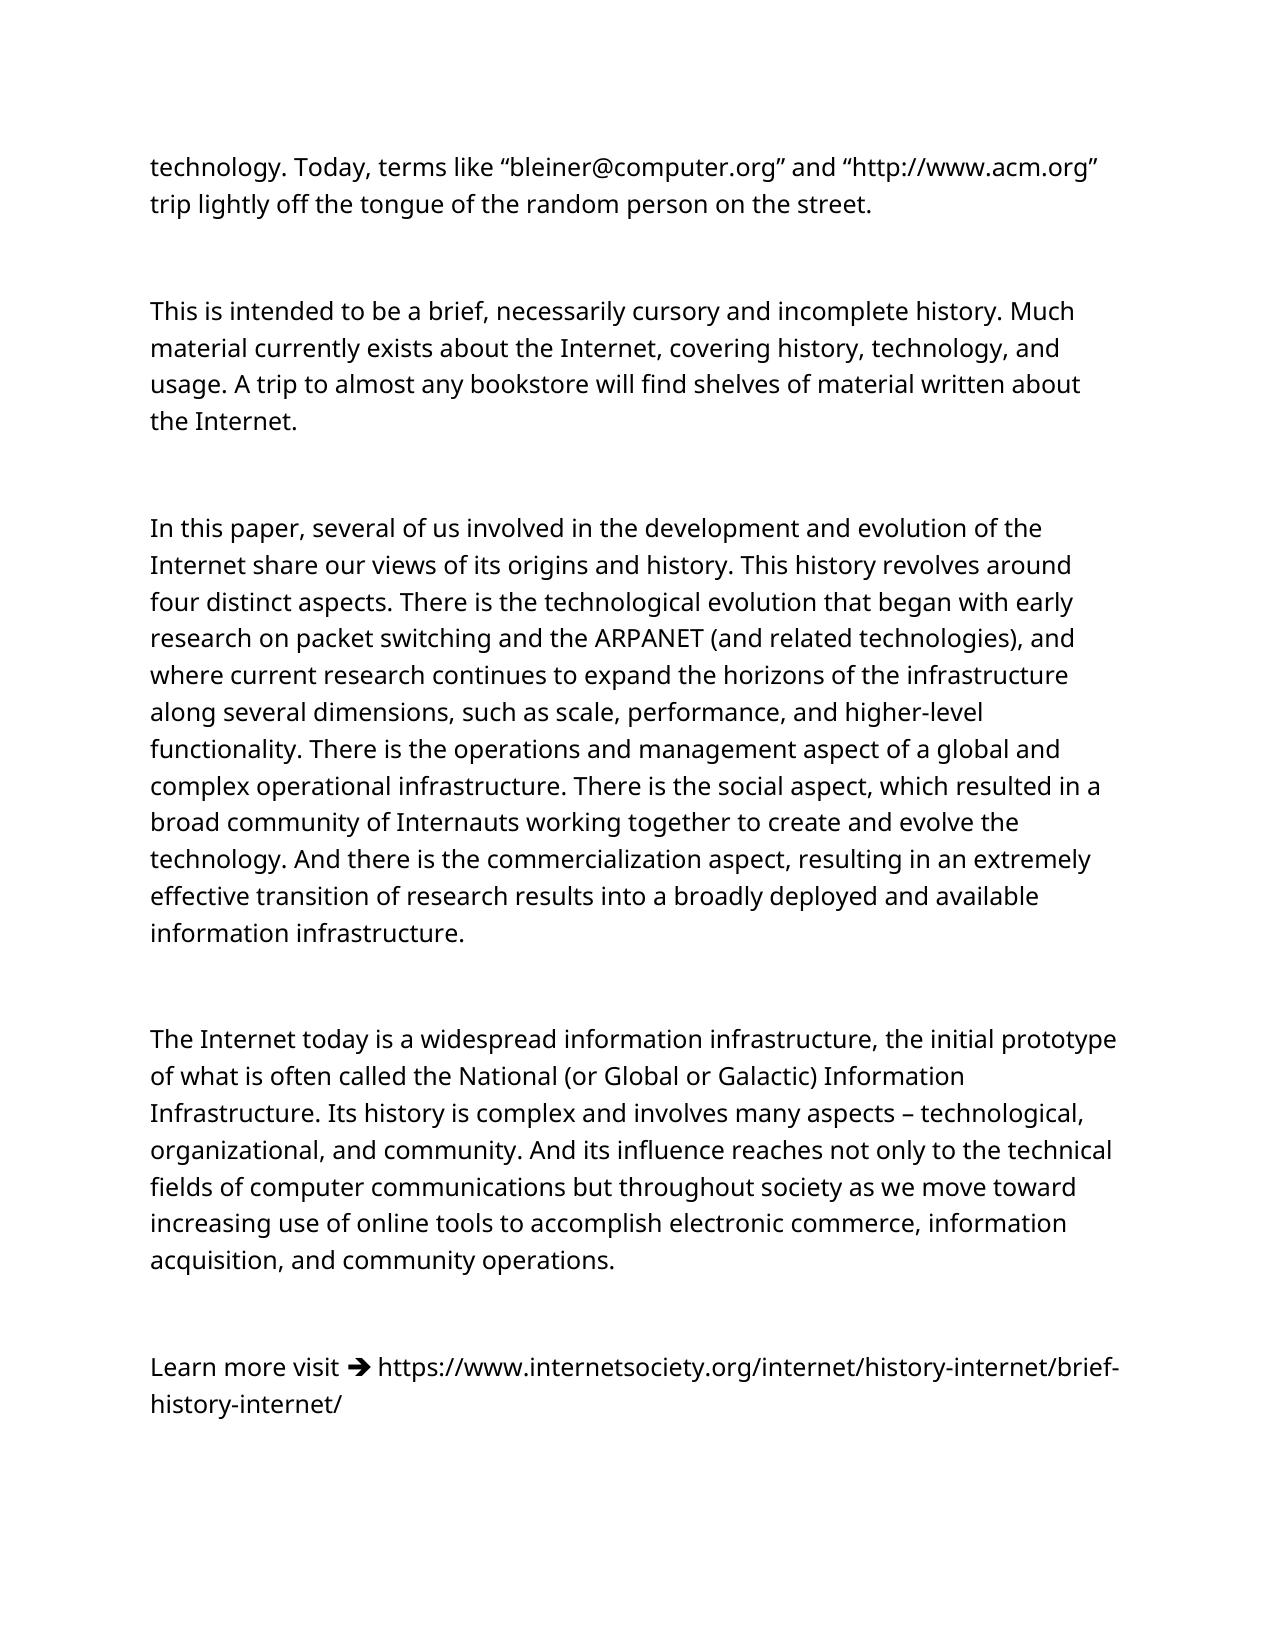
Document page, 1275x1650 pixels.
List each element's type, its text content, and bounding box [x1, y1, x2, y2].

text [150, 150, 1125, 221]
text Learn more visit https://www.internetsociety.org/internet/history-internet/brief-history-internet/ [150, 1350, 1125, 1421]
text The Internet today is a widespread information infrastructure, the initial prototype of what is often called the National (or Global or Galactic) Information Infrastructure. Its history is complex and involves many aspects – technological, organizational, and community. And its influence reaches not only to the technical fields of computer communications but throughout society as we move toward increasing use of online tools to accomplish electronic commerce, information acquisition, and community operations. [150, 1022, 1125, 1277]
text This is intended to be a brief, necessarily cursory and incomplete history. Much material currently exists about the Internet, covering history, technology, and usage. A trip to almost any bookstore will find shelves of material written about the Internet. [150, 294, 1125, 438]
text In this paper, several of us involved in the development and evolution of the Internet share our views of its origins and history. This history revolves around four distinct aspects. There is the technological evolution that began with early research on packet switching and the ARPANET (and related technologies), and where current research continues to expand the horizons of the infrastructure along several dimensions, such as scale, performance, and higher-level functionality. There is the operations and management aspect of a global and complex operational infrastructure. There is the social aspect, which resulted in a broad community of Internauts working together to create and evolve the technology. And there is the commercialization aspect, resulting in an extremely effective transition of research results into a broadly deployed and available information infrastructure. [150, 511, 1125, 949]
